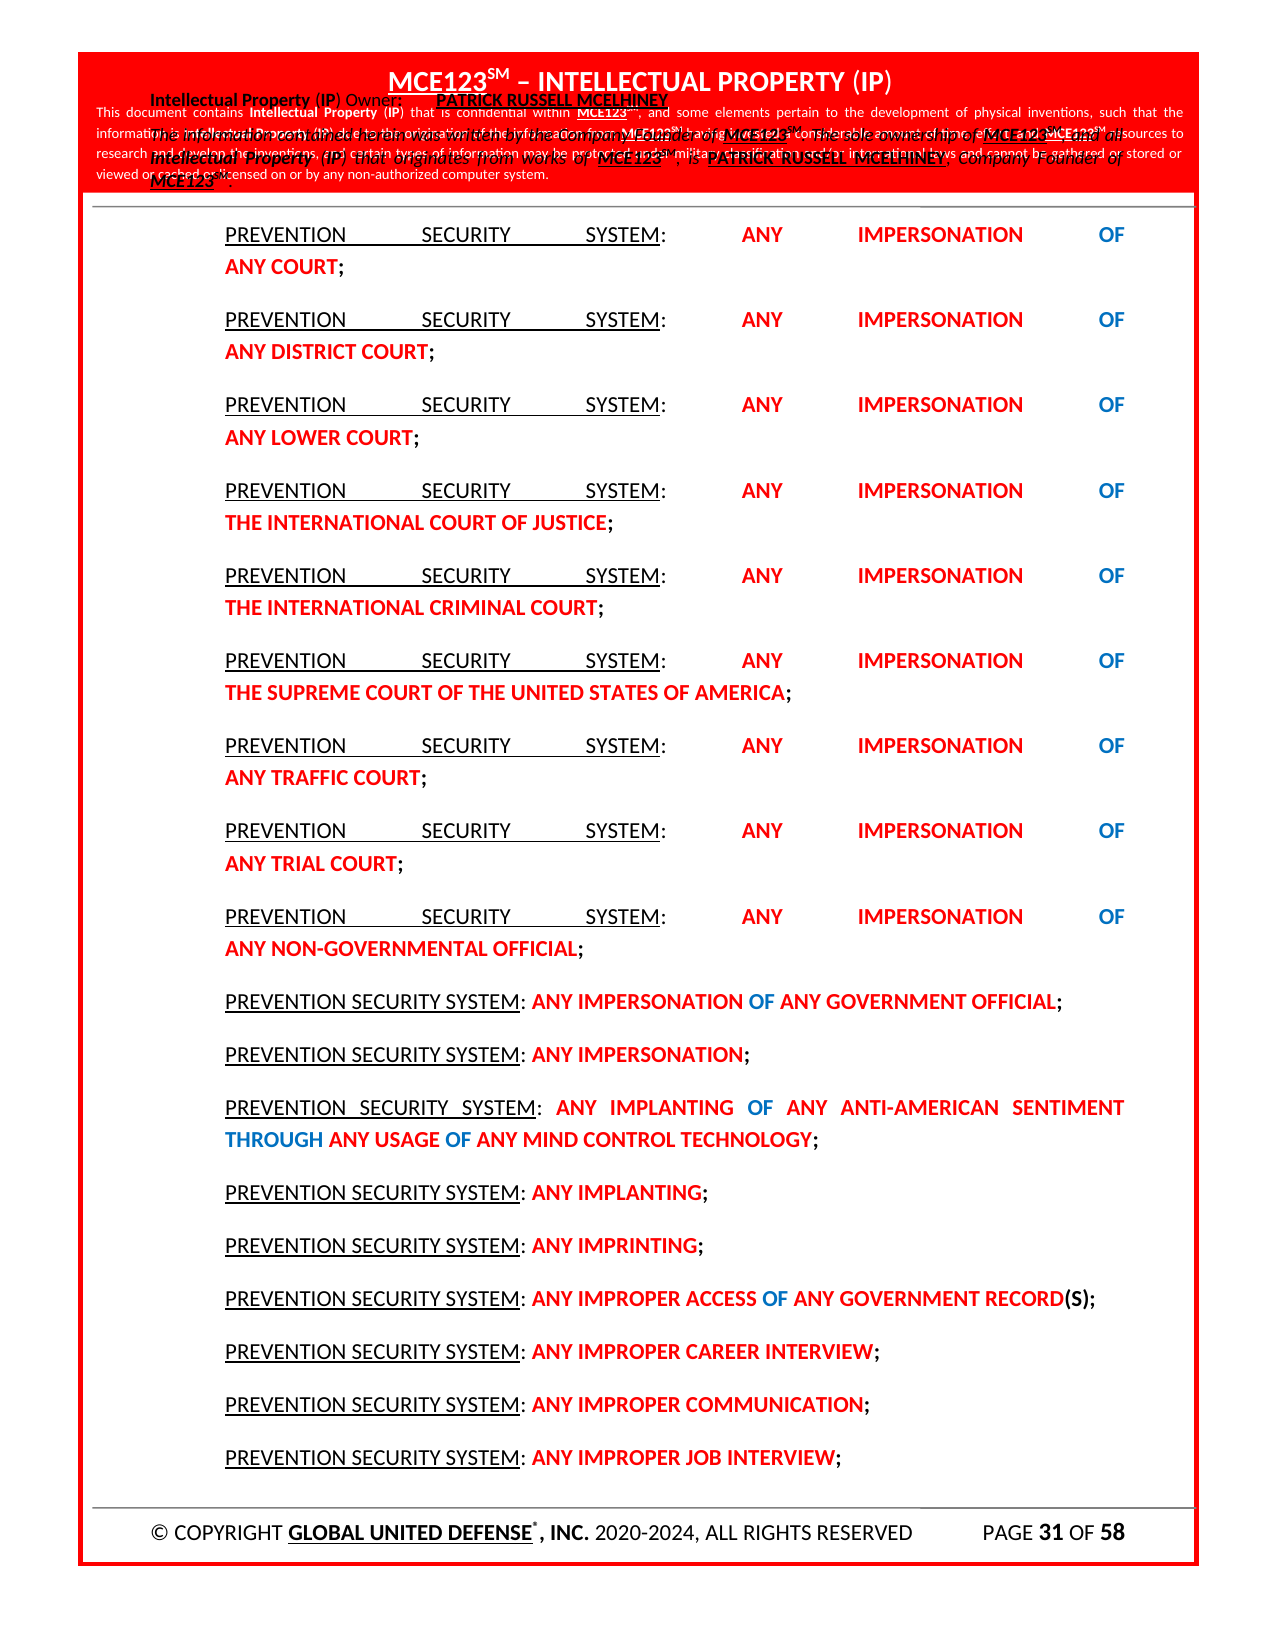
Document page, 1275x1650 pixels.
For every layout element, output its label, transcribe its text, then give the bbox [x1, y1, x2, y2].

text PREVENTION SECURITY SYSTEM: ANY IMPERSONATION OF ANY COURT; [225, 220, 1125, 280]
text PREVENTION SECURITY SYSTEM: ANY IMPROPER CAREER INTERVIEW; [225, 1337, 1125, 1365]
text PREVENTION SECURITY SYSTEM: ANY IMPERSONATION OF ANY GOVERNMENT OFFICIAL; [225, 987, 1125, 1015]
text PREVENTION SECURITY SYSTEM: ANY IMPLANTING OF ANY ANTI-AMERICAN SENTIMENT THROUGH ANY USAGE OF ANY MIND CONTROL TECHNOLOGY; [225, 1093, 1125, 1153]
text PREVENTION SECURITY SYSTEM: ANY IMPERSONATION OF THE INTERNATIONAL CRIMINAL COURT; [225, 561, 1125, 621]
text PREVENTION SECURITY SYSTEM: ANY IMPROPER ACCESS OF ANY GOVERNMENT RECORD(S); [225, 1284, 1125, 1312]
text PREVENTION SECURITY SYSTEM: ANY IMPERSONATION OF ANY TRIAL COURT; [225, 817, 1125, 877]
text PREVENTION SECURITY SYSTEM: ANY IMPRINTING; [225, 1231, 1125, 1259]
text PREVENTION SECURITY SYSTEM: ANY IMPERSONATION; [225, 1040, 1125, 1068]
text PREVENTION SECURITY SYSTEM: ANY IMPERSONATION OF THE SUPREME COURT OF THE UNITED STATES OF AMERICA; [225, 646, 1125, 706]
text PREVENTION SECURITY SYSTEM: ANY IMPERSONATION OF ANY LOWER COURT; [225, 391, 1125, 451]
text PREVENTION SECURITY SYSTEM: ANY IMPERSONATION OF ANY NON-GOVERNMENTAL OFFICIAL; [225, 902, 1125, 962]
text PREVENTION SECURITY SYSTEM: ANY IMPERSONATION OF ANY TRAFFIC COURT; [225, 731, 1125, 792]
text PREVENTION SECURITY SYSTEM: ANY IMPLANTING; [225, 1178, 1125, 1206]
text PREVENTION SECURITY SYSTEM: ANY IMPERSONATION OF ANY DISTRICT COURT; [225, 305, 1125, 366]
text PREVENTION SECURITY SYSTEM: ANY IMPROPER JOB INTERVIEW; [225, 1443, 1125, 1471]
text PREVENTION SECURITY SYSTEM: ANY IMPROPER COMMUNICATION; [225, 1390, 1125, 1418]
text PREVENTION SECURITY SYSTEM: ANY IMPERSONATION OF THE INTERNATIONAL COURT OF JUSTICE; [225, 476, 1125, 536]
